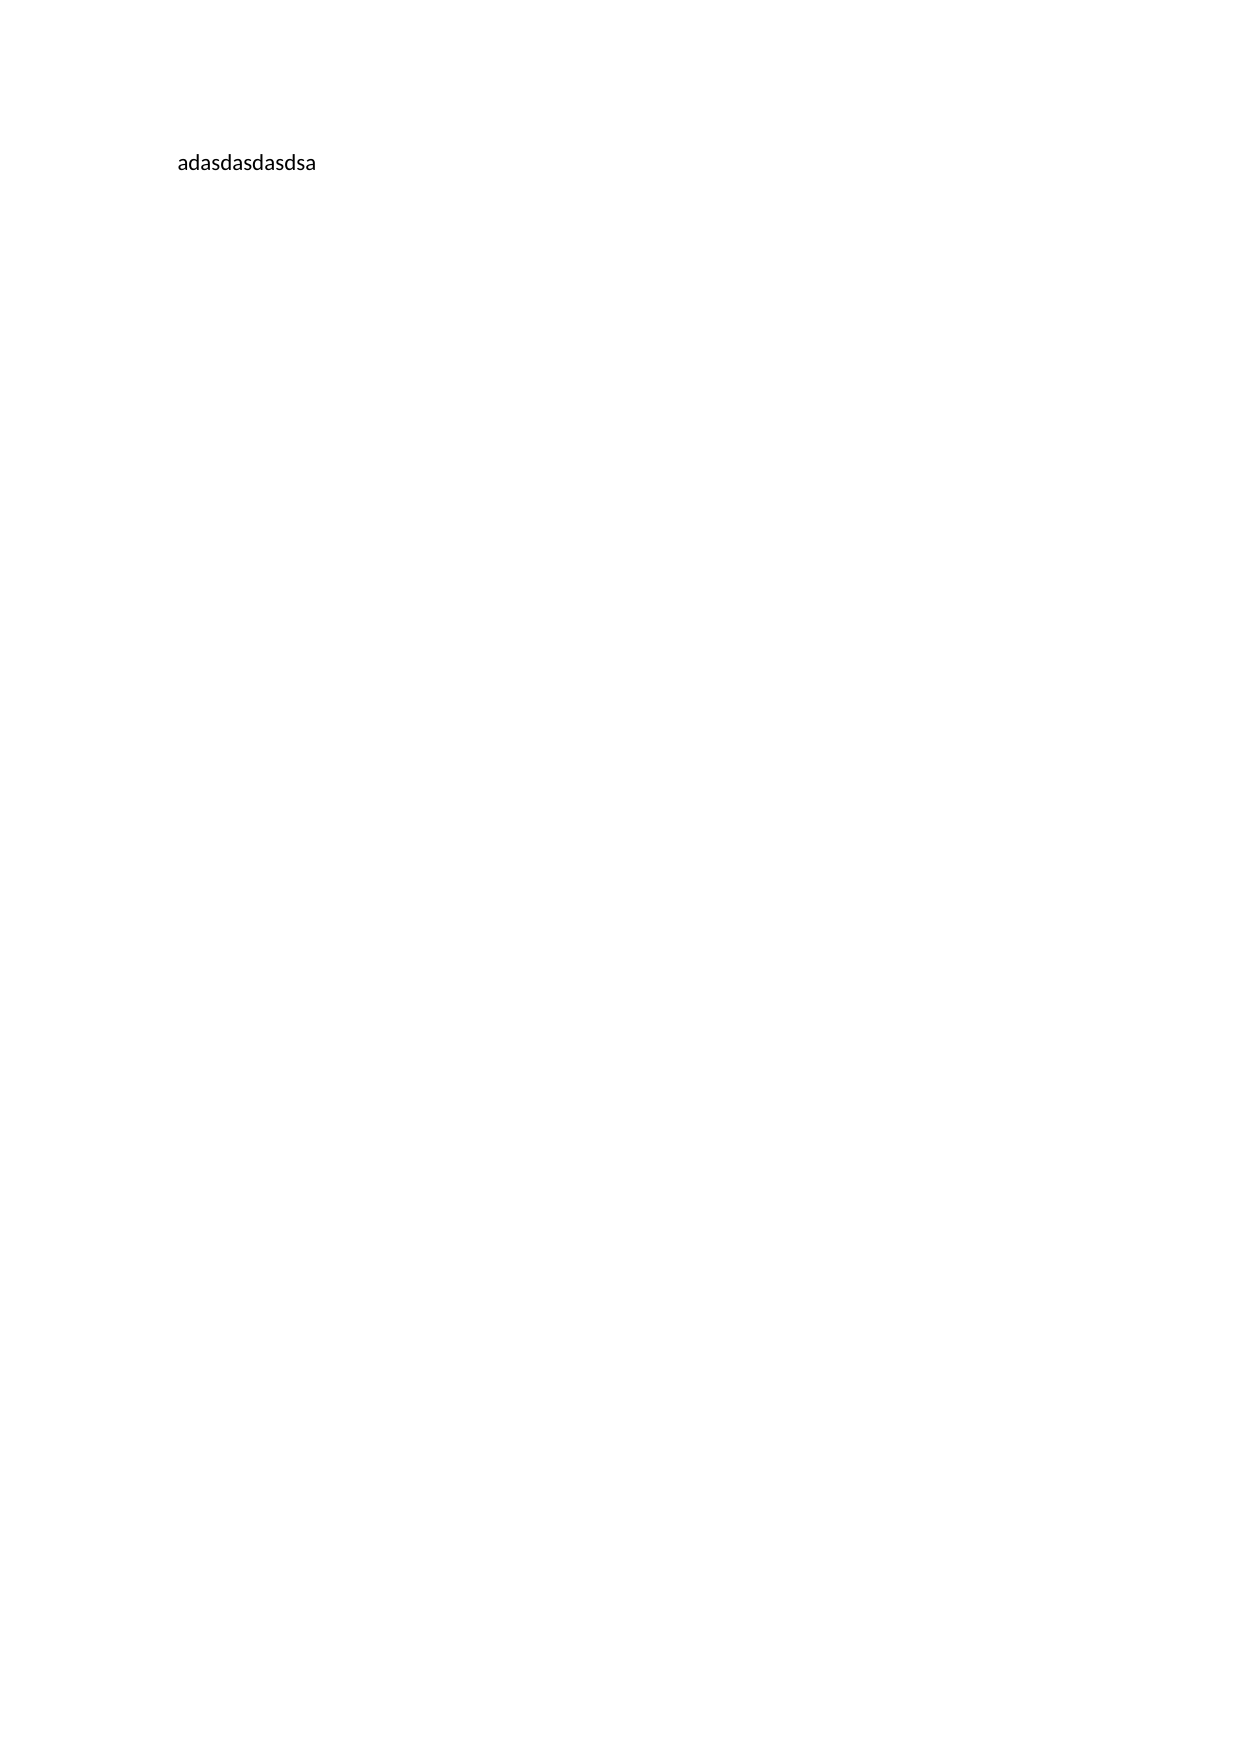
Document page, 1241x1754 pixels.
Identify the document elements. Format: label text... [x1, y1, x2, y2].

text adasdasdasdsa [177, 148, 1063, 176]
